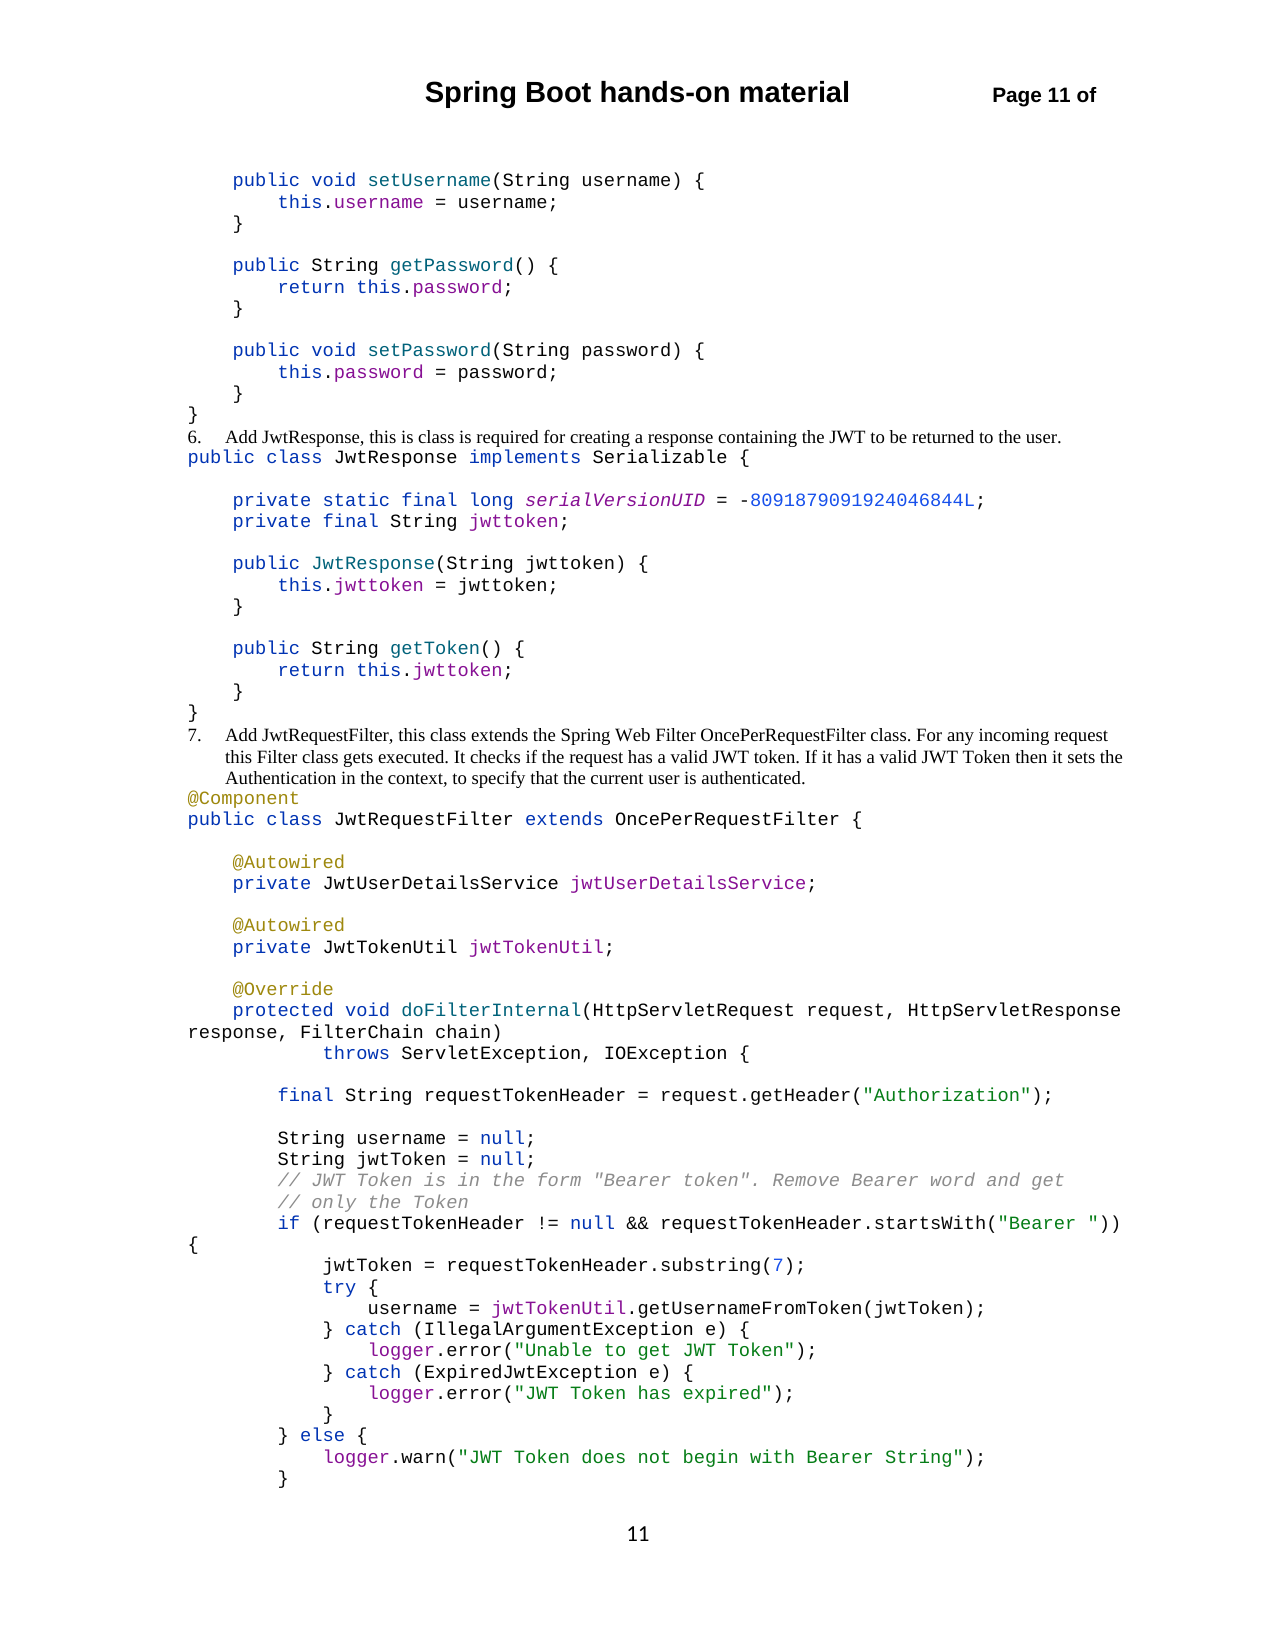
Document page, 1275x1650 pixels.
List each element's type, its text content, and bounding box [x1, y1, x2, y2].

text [187, 150, 1125, 426]
picture [437, 1006, 442, 1014]
list Add JwtResponse, this is class is required for creating a response containing the JWT to be returned to the user. [187, 426, 1125, 448]
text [187, 789, 1125, 1490]
list Add JwtRequestFilter, this class extends the Spring Web Filter OncePerRequestFilter class. For any incoming request this Filter class gets executed. It checks if the request has a valid JWT token. If it has a valid JWT Token then it sets the Authentication in the context, to specify that the current user is authenticated. [187, 724, 1125, 789]
text public class JwtResponse implements Serializable { private static final long serialVersionUID = -8091879091924046844L; private final String jwttoken; public JwtResponse(String jwttoken) { this.jwttoken = jwttoken; } public String getToken() { return this.jwttoken; } } [187, 448, 1125, 724]
